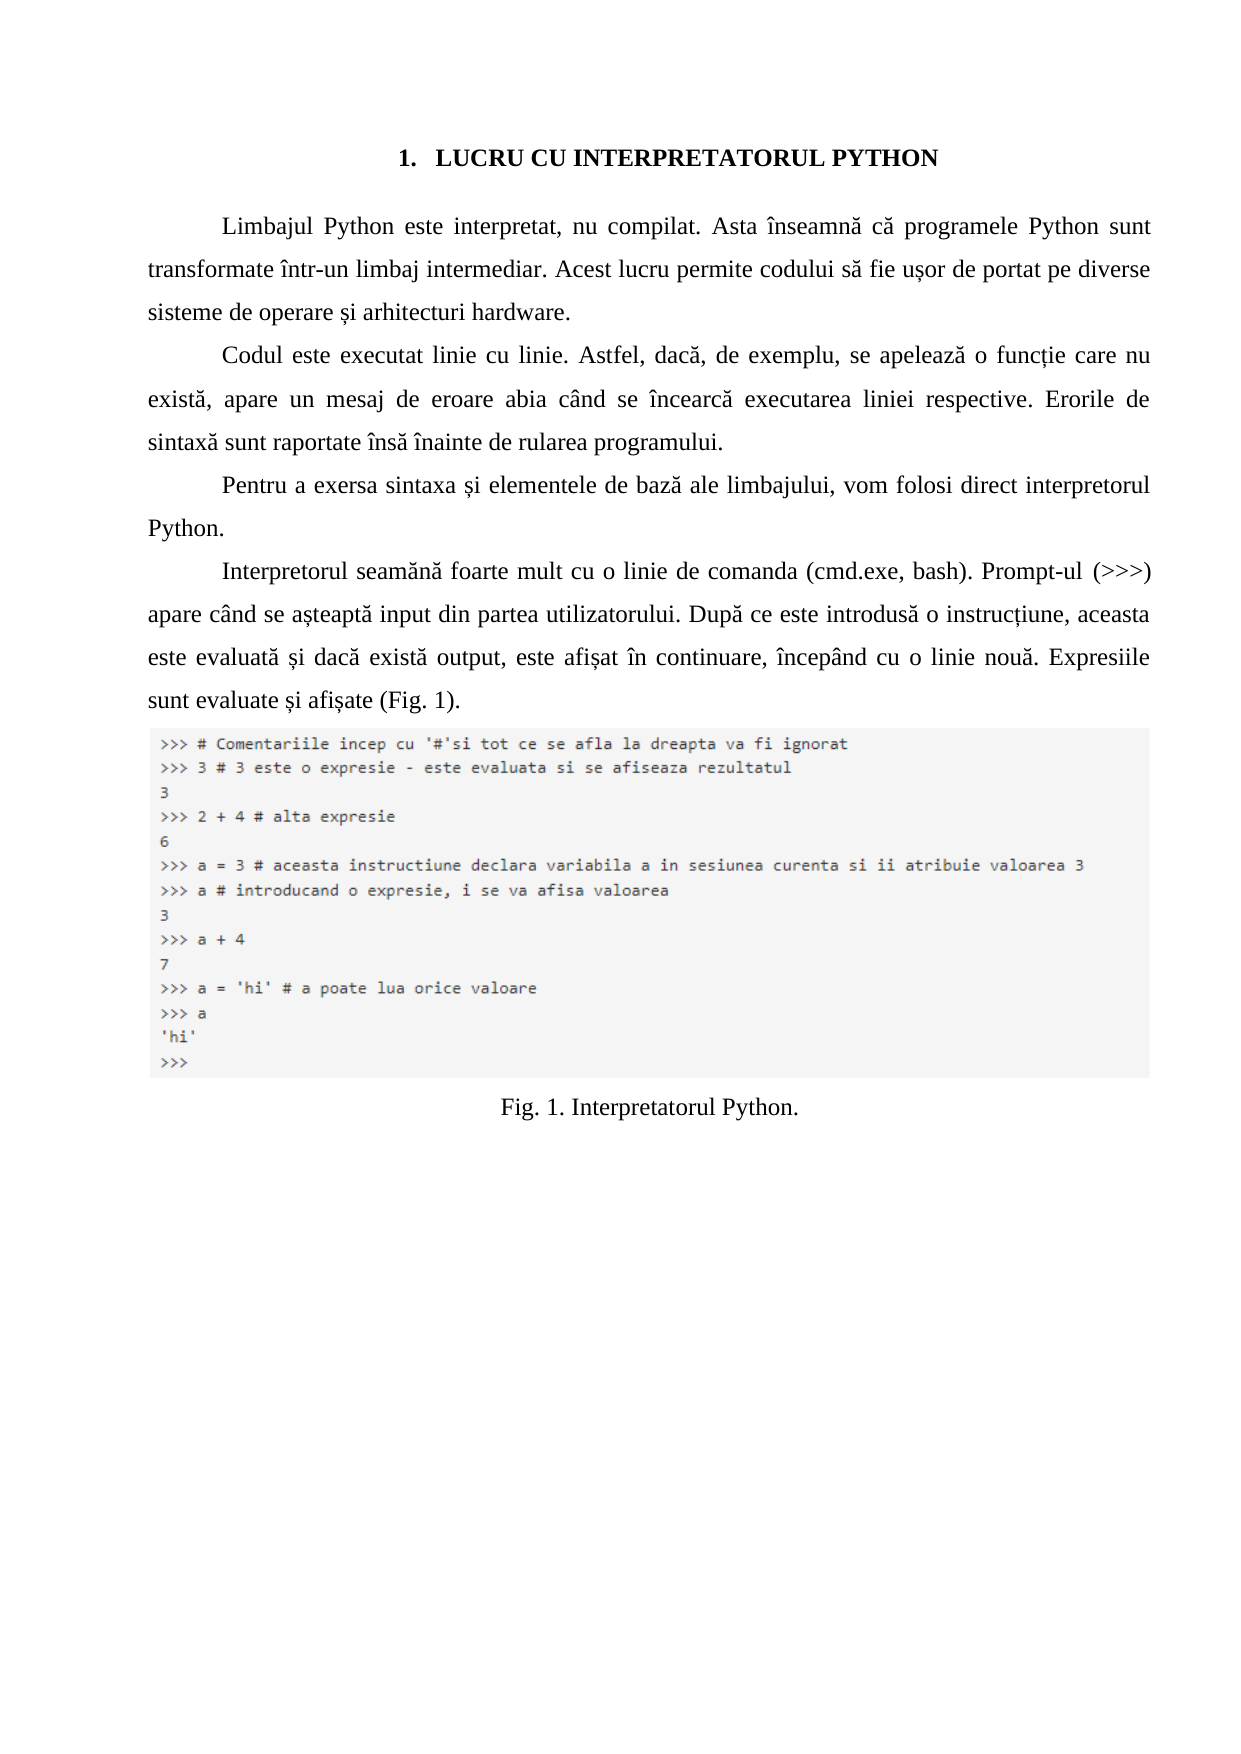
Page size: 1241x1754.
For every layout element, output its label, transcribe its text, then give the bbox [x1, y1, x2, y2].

text Interpretorul seamănă foarte mult cu o linie de comanda (cmd.exe, bash). Prompt-ul (>>>) apare când se așteaptă input din partea utilizatorului. După ce este introdusă o instrucțiune, aceasta este evaluată și dacă există output, este afișat în continuare, începând cu o linie nouă. Expresiile sunt evaluate și afișate (Fig. 1). [148, 556, 1152, 714]
picture [149, 728, 1150, 1078]
text LUCRU CU INTERPRETATORUL PYTHON [185, 143, 1152, 172]
text Fig. 1. Interpretatorul Python. [148, 1092, 1152, 1120]
text Limbajul Python este interpretat, nu compilat. Asta înseamnă că programele Python sunt transformate într-un limbaj intermediar. Acest lucru permite codului să fie ușor de portat pe diverse sisteme de operare și arhitecturi hardware. [148, 211, 1152, 326]
text Pentru a exersa sintaxa și elementele de bază ale limbajului, vom folosi direct interpretorul Python. [148, 470, 1152, 542]
text Codul este executat linie cu linie. Astfel, dacă, de exemplu, se apelează o funcție care nu există, apare un mesaj de eroare abia când se încearcă executarea liniei respective. Erorile de sintaxă sunt raportate însă înainte de rularea programului. [148, 341, 1152, 456]
